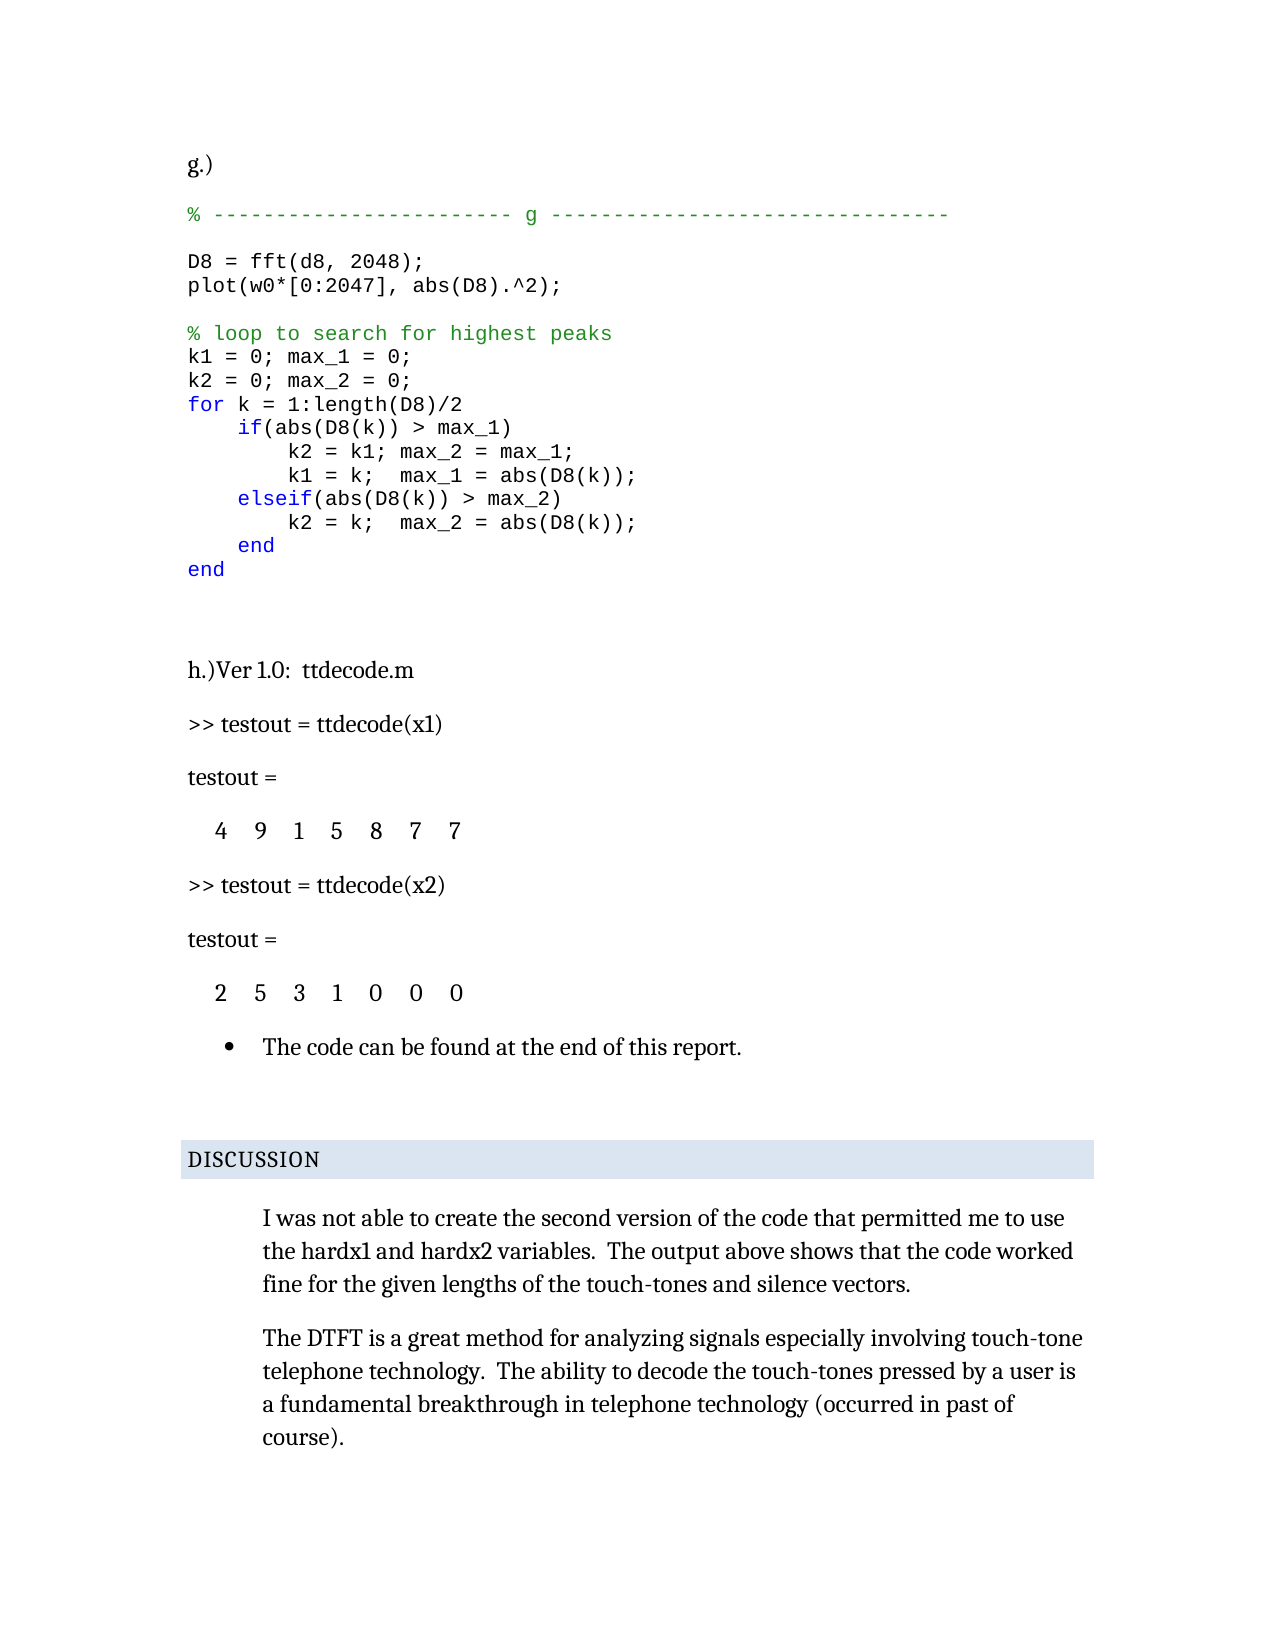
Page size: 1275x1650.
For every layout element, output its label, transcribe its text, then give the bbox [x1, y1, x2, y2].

text k1 = k; max_1 = abs(D8(k)); [187, 464, 1087, 488]
text D8 = fft(d8, 2048); [187, 251, 1087, 275]
list The code can be found at the end of this report. [225, 1033, 1087, 1061]
text I was not able to create the second version of the code that permitted me to use the hardx1 and hardx2 variables. The output above shows that the code worked fine for the given lengths of the touch-tones and silence vectors. [262, 1204, 1087, 1299]
text k2 = k; max_2 = abs(D8(k)); [187, 512, 1087, 536]
text k1 = 0; max_1 = 0; [187, 346, 1087, 370]
text >> testout = ttdecode(x1) [187, 709, 1087, 738]
text k2 = k1; max_2 = max_1; [187, 441, 1087, 464]
text end [187, 559, 1087, 583]
text g.) [187, 150, 1087, 179]
subtitle Discussion [188, 1147, 1087, 1173]
text % ------------------------ g -------------------------------- [187, 204, 1087, 227]
text 2 5 3 1 0 0 0 [187, 979, 1087, 1007]
text plot(w0*[0:2047], abs(D8).^2); [187, 275, 1087, 299]
text % loop to search for highest peaks [187, 323, 1087, 346]
text end [187, 536, 1087, 559]
text 4 9 1 5 8 7 7 [187, 817, 1087, 846]
text elseif(abs(D8(k)) > max_2) [187, 488, 1087, 512]
text h.)Ver 1.0: ttdecode.m [187, 656, 1087, 684]
text testout = [187, 925, 1087, 954]
text k2 = 0; max_2 = 0; [187, 370, 1087, 394]
text testout = [187, 763, 1087, 792]
text >> testout = ttdecode(x2) [187, 871, 1087, 900]
text if(abs(D8(k)) > max_1) [187, 417, 1087, 441]
text The DTFT is a great method for analyzing signals especially involving touch-tone telephone technology. The ability to decode the touch-tones pressed by a user is a fundamental breakthrough in telephone technology (occurred in past of course). [262, 1324, 1087, 1452]
text for k = 1:length(D8)/2 [187, 394, 1087, 417]
